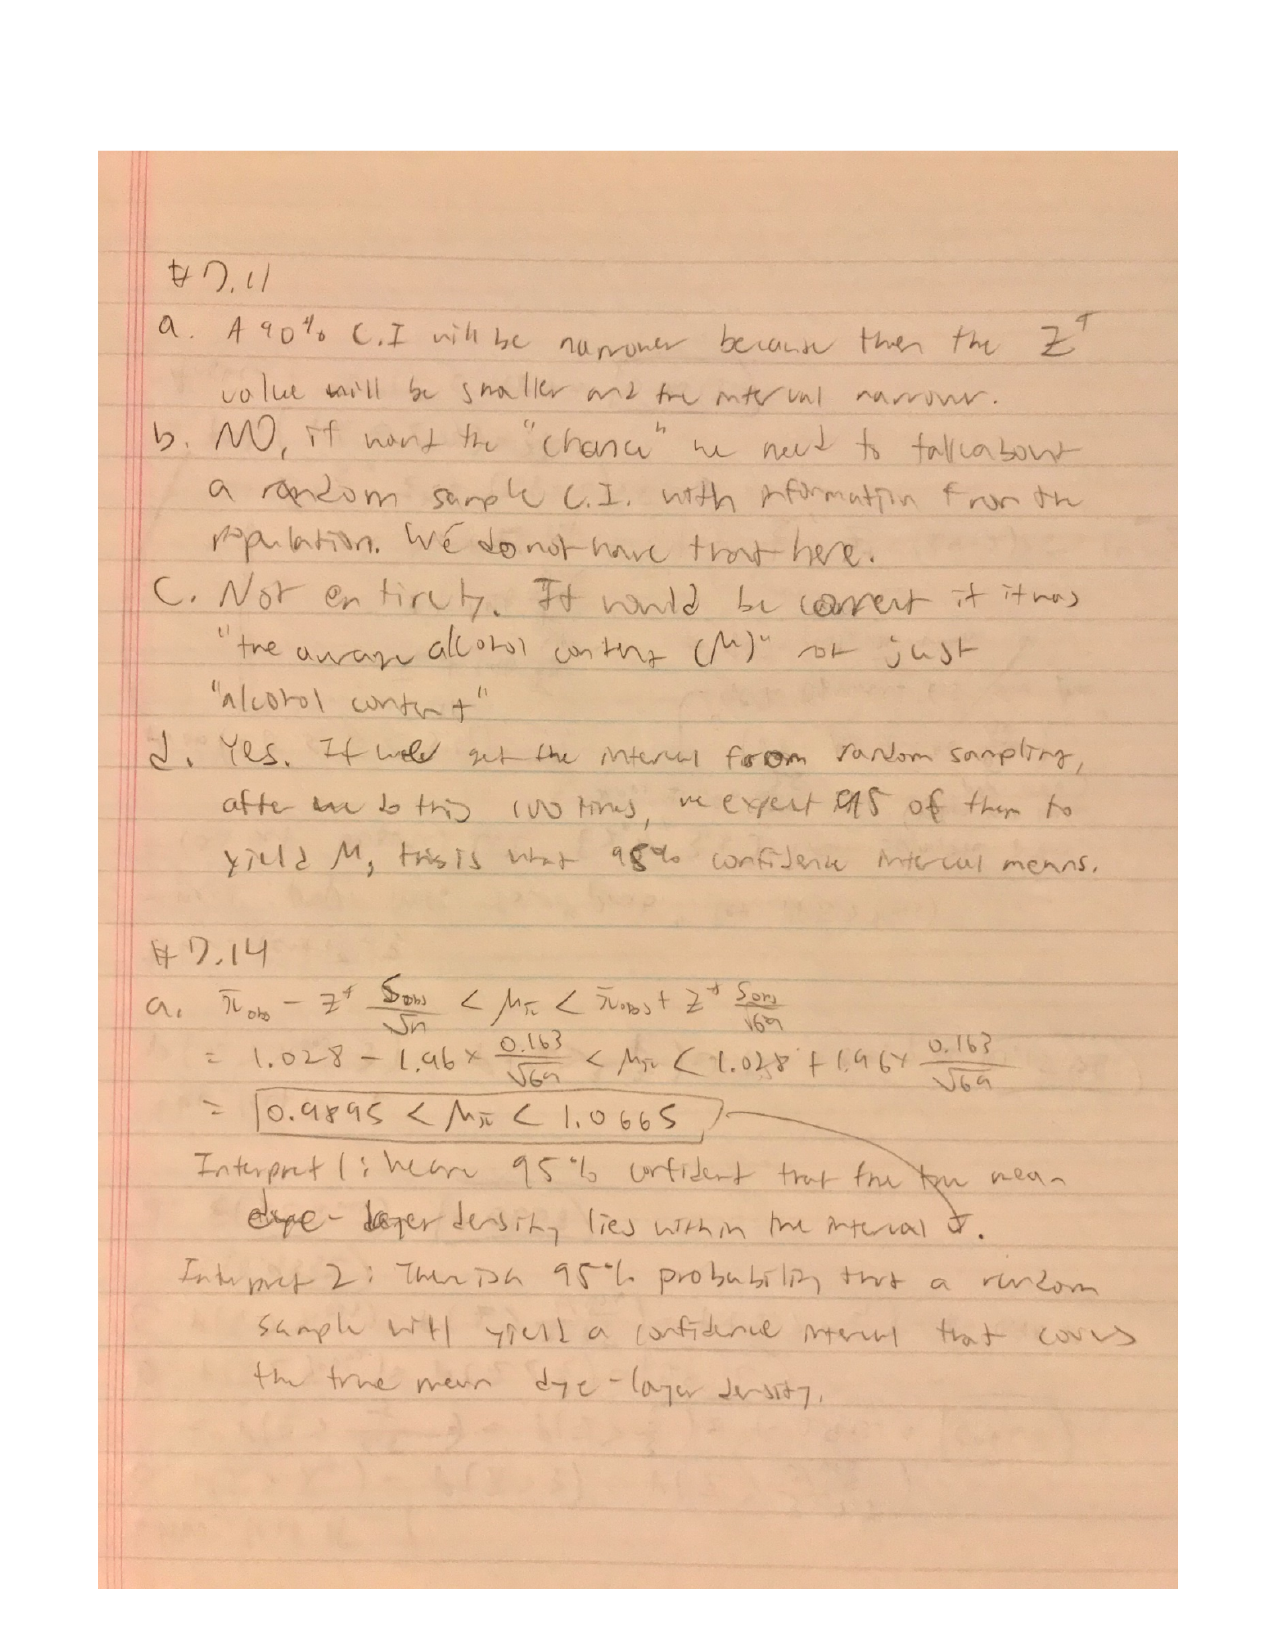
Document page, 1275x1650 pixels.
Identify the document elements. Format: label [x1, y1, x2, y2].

picture [99, 152, 1178, 1589]
